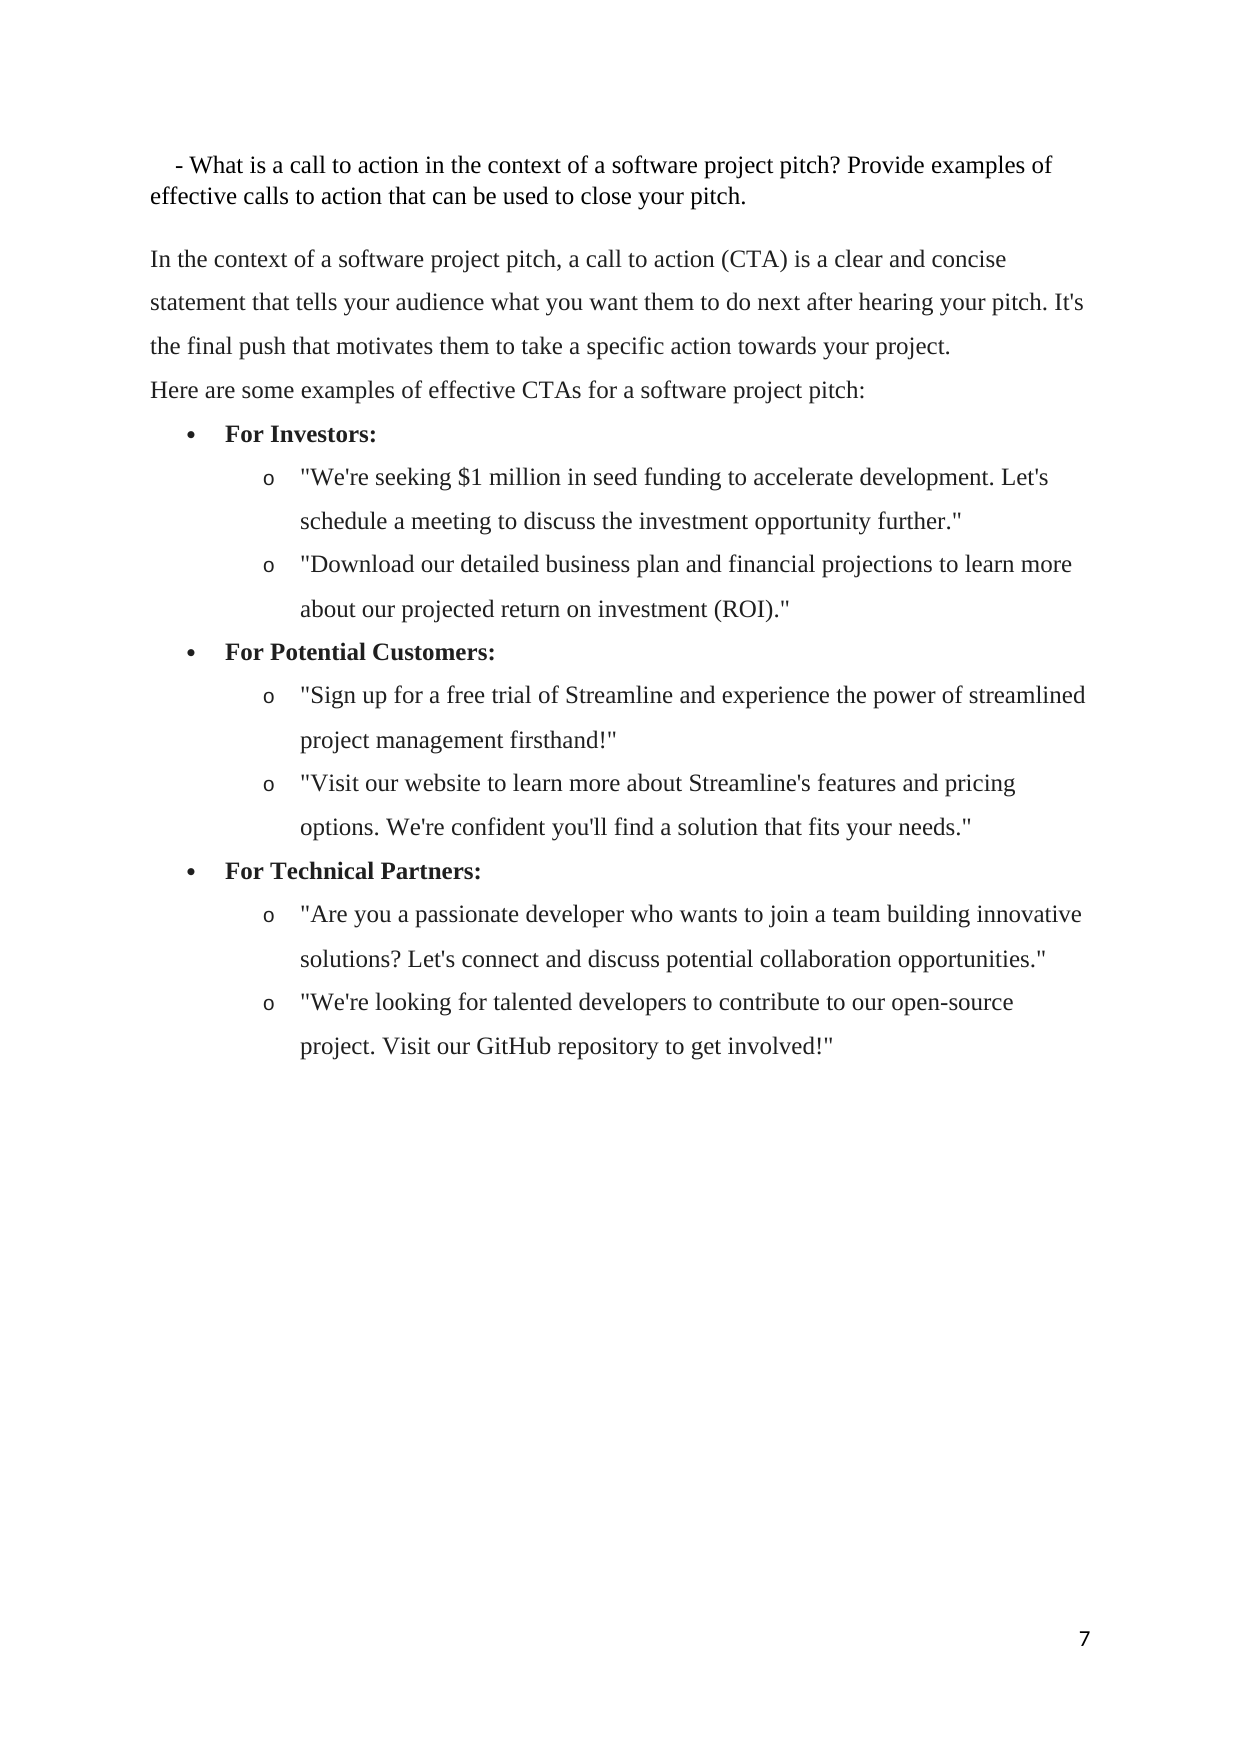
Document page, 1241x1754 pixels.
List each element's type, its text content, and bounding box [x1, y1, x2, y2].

list "Are you a passionate developer who wants to join a team building innovative solutions? Let's connect and discuss potential collaboration opportunities." [262, 885, 1090, 972]
text - What is a call to action in the context of a software project pitch? Provide examples of effective calls to action that can be used to close your pitch. [150, 150, 1090, 210]
text In the context of a software project pitch, a call to action (CTA) is a clear and concise statement that tells your audience what you want them to do next after hearing your pitch. It's the final push that motivates them to take a specific action towards your project. [150, 229, 1090, 360]
list For Potential Customers: [187, 622, 1090, 666]
list "We're looking for talented developers to contribute to our open-source project. Visit our GitHub repository to get involved!" [262, 972, 1090, 1060]
list "Sign up for a free trial of Streamline and experience the power of streamlined project management firsthand!" [262, 666, 1090, 754]
list "Visit our website to learn more about Streamline's features and pricing options. We're confident you'll find a solution that fits your needs." [262, 754, 1090, 841]
list "Download our detailed business plan and financial projections to learn more about our projected return on investment (ROI)." [262, 535, 1090, 622]
list "We're seeking $1 million in seed funding to accelerate development. Let's schedule a meeting to discuss the investment opportunity further." [262, 447, 1090, 535]
list For Investors: [187, 404, 1090, 447]
list For Technical Partners: [187, 841, 1090, 885]
text Here are some examples of effective CTAs for a software project pitch: [150, 360, 1090, 404]
